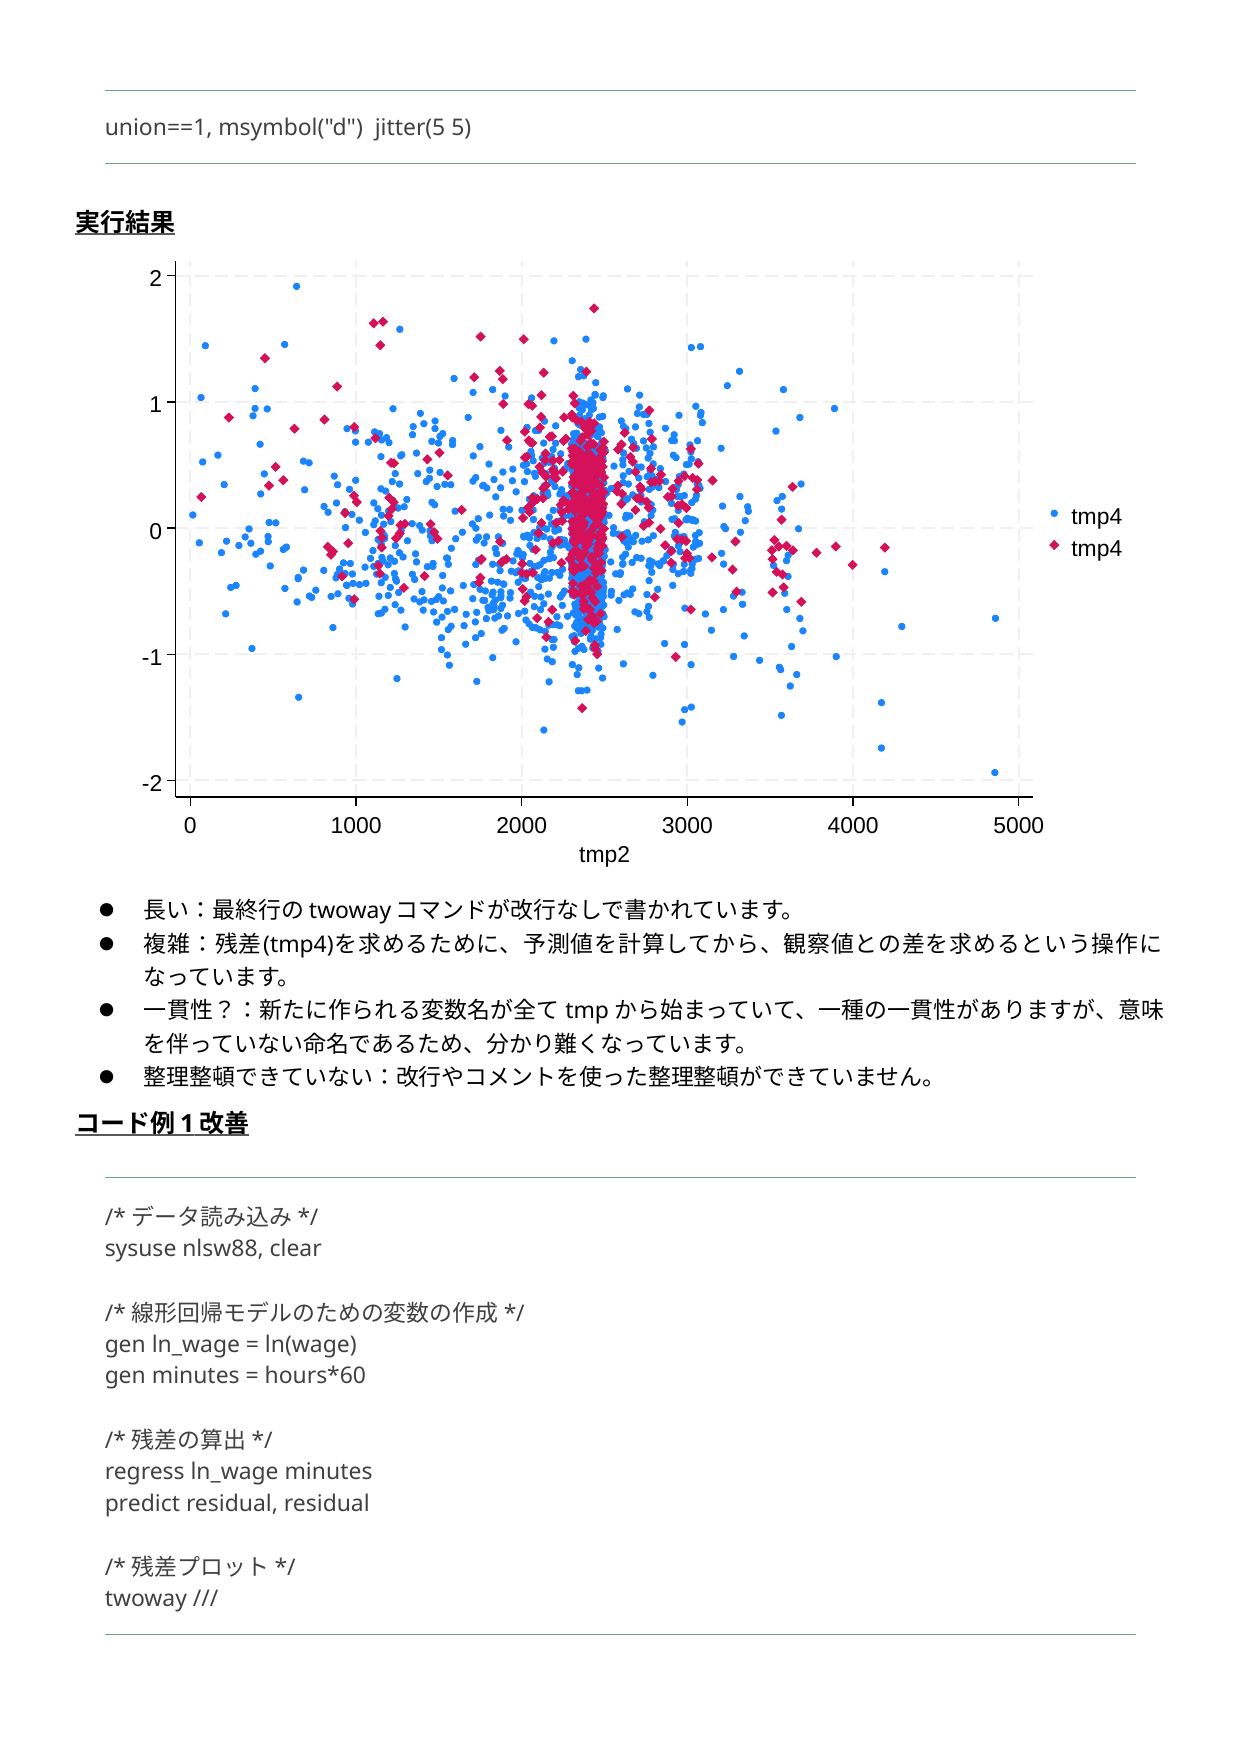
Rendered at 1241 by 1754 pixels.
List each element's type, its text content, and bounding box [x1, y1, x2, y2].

list 長い：最終行のtwowayコマンドが改行なしで書かれています。 [98, 893, 1165, 926]
list 一貫性？：新たに作られる変数名が全てtmpから始まっていて、一種の一貫性がありますが、意味を伴っていない命名であるため、分かり難くなっています。 [98, 992, 1165, 1059]
list 複雑：残差(tmp4)を求めるために、予測値を計算してから、観察値との差を求めるという操作になっています。 [98, 926, 1165, 992]
subtitle 実行結果 [75, 202, 1165, 238]
list 整理整頓できていない：改行やコメントを使った整理整頓ができていません。 [98, 1059, 1165, 1092]
subtitle コード例1改善 [75, 1103, 1165, 1139]
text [104, 91, 1136, 164]
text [104, 1178, 1136, 1635]
